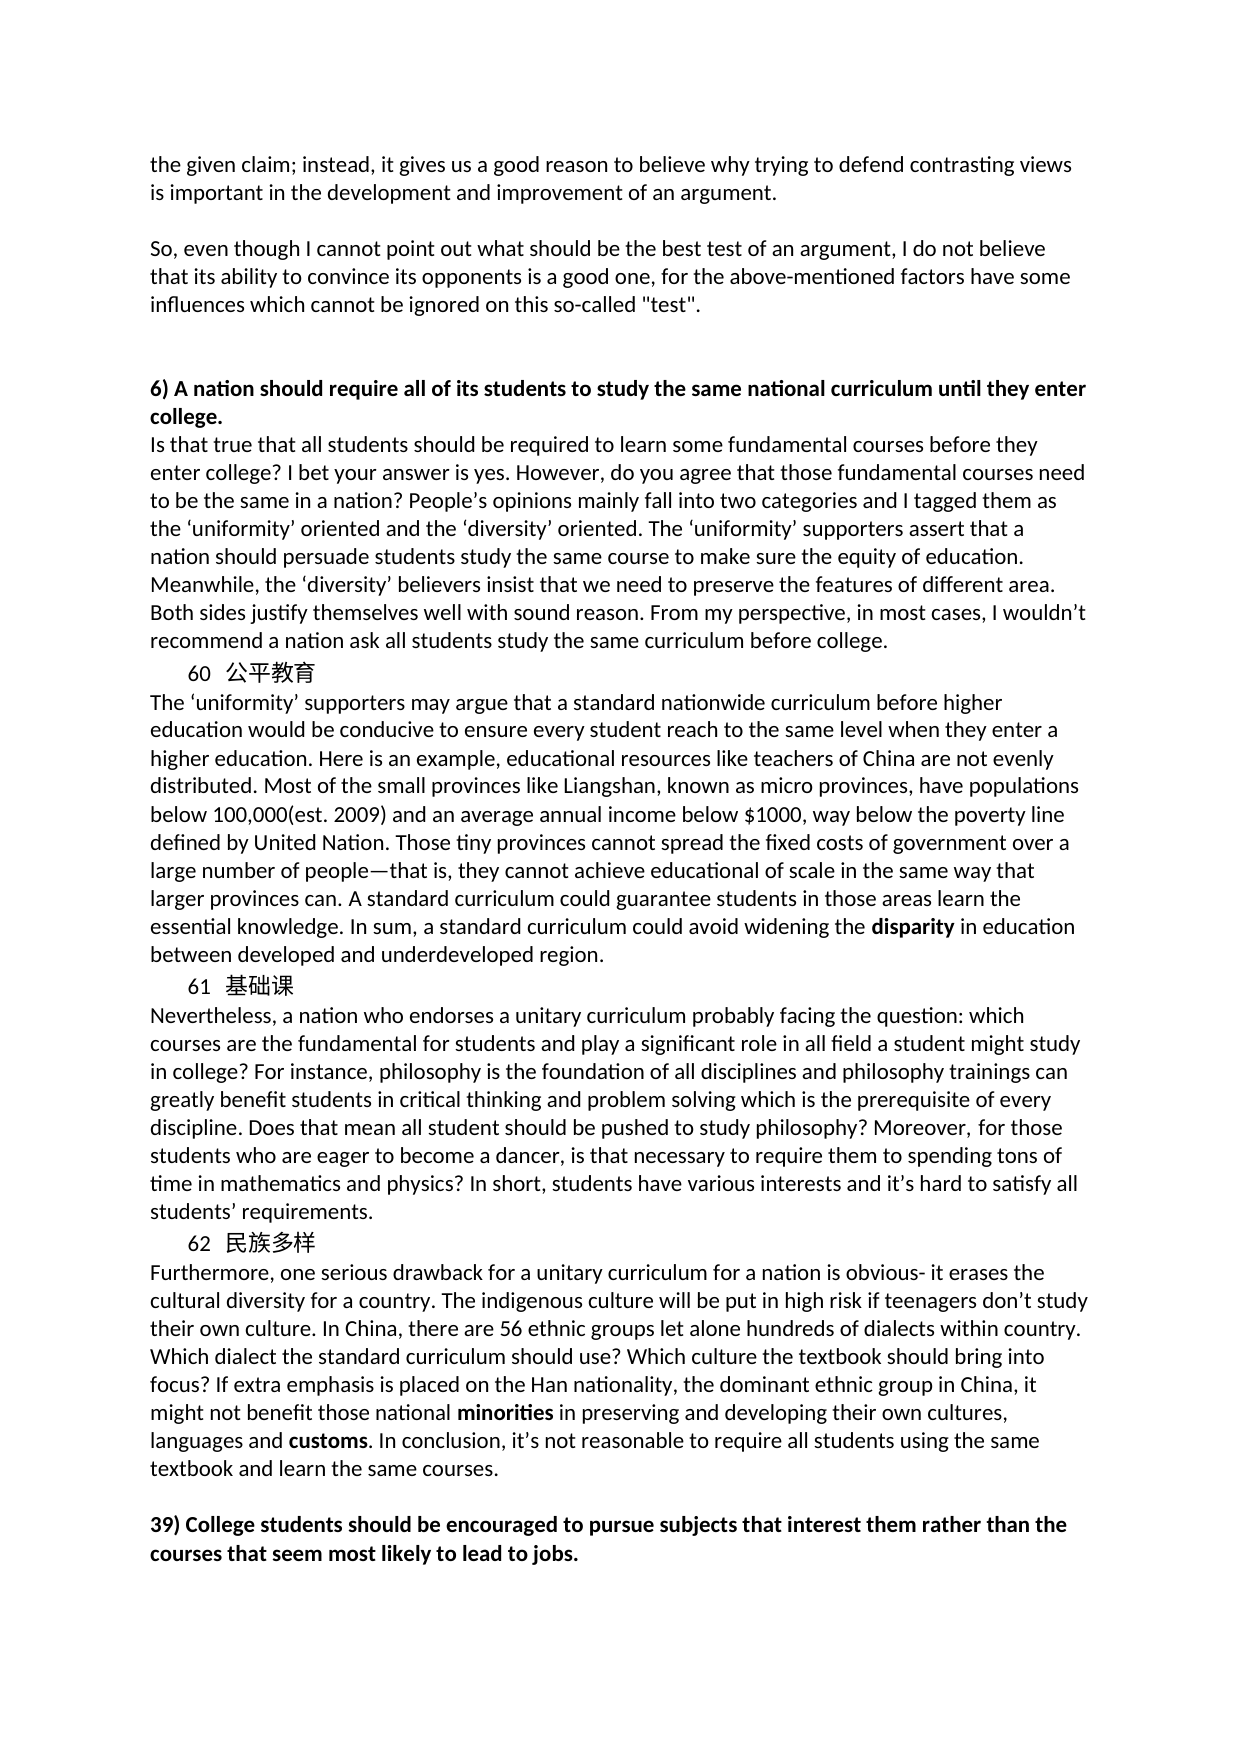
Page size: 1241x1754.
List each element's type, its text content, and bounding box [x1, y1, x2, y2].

text 39) College students should be encouraged to pursue subjects that interest them rather than the courses that seem most likely to lead to jobs. [150, 1511, 1090, 1567]
text 6) A nation should require all of its students to study the same national curriculum until they enter college. [150, 374, 1090, 430]
list 民族多样 [187, 1225, 1090, 1258]
list 基础课 [187, 968, 1090, 1001]
text The ‘uniformity’ supporters may argue that a standard nationwide curriculum before higher education would be conducive to ensure every student reach to the same level when they enter a higher education. Here is an example, educational resources like teachers of China are not evenly distributed. Most of the small provinces like Liangshan, known as micro provinces, have populations below 100,000(est. 2009) and an average annual income below $1000, way below the poverty line defined by United Nation. Those tiny provinces cannot spread the fixed costs of government over a large number of people—that is, they cannot achieve educational of scale in the same way that larger provinces can. A standard curriculum could guarantee students in those areas learn the essential knowledge. In sum, a standard curriculum could avoid widening the disparity in education between developed and underdeveloped region. [150, 688, 1090, 968]
text So, even though I cannot point out what should be the best test of an argument, I do not believe that its ability to convince its opponents is a good one, for the above-mentioned factors have some influences which cannot be ignored on this so-called "test". [150, 234, 1090, 318]
text Is that true that all students should be required to learn some fundamental courses before they enter college? I bet your answer is yes. However, do you agree that those fundamental courses need to be the same in a nation? People’s opinions mainly fall into two categories and I tagged them as the ‘uniformity’ oriented and the ‘diversity’ oriented. The ‘uniformity’ supporters assert that a nation should persuade students study the same course to make sure the equity of education. Meanwhile, the ‘diversity’ believers insist that we need to preserve the features of different area. Both sides justify themselves well with sound reason. From my perspective, in most cases, I wouldn’t recommend a nation ask all students study the same curriculum before college. [150, 430, 1090, 654]
text Furthermore, one serious drawback for a unitary curriculum for a nation is obvious- it erases the cultural diversity for a country. The indigenous culture will be put in high risk if teenagers don’t study their own culture. In China, there are 56 ethnic groups let alone hundreds of dialects within country. Which dialect the standard curriculum should use? Which culture the textbook should bring into focus? If extra emphasis is placed on the Han nationality, the dominant ethnic group in China, it might not benefit those national minorities in preserving and developing their own cultures, languages and customs. In conclusion, it’s not reasonable to require all students using the same textbook and learn the same courses. [150, 1258, 1090, 1483]
list 公平教育 [187, 654, 1090, 688]
text Nevertheless, a nation who endorses a unitary curriculum probably facing the question: which courses are the fundamental for students and play a significant role in all field a student might study in college? For instance, philosophy is the foundation of all disciplines and philosophy trainings can greatly benefit students in critical thinking and problem solving which is the prerequisite of every discipline. Does that mean all student should be pushed to study philosophy? Moreover, for those students who are eager to become a dancer, is that necessary to require them to spending tons of time in mathematics and physics? In short, students have various interests and it’s hard to satisfy all students’ requirements. [150, 1001, 1090, 1225]
